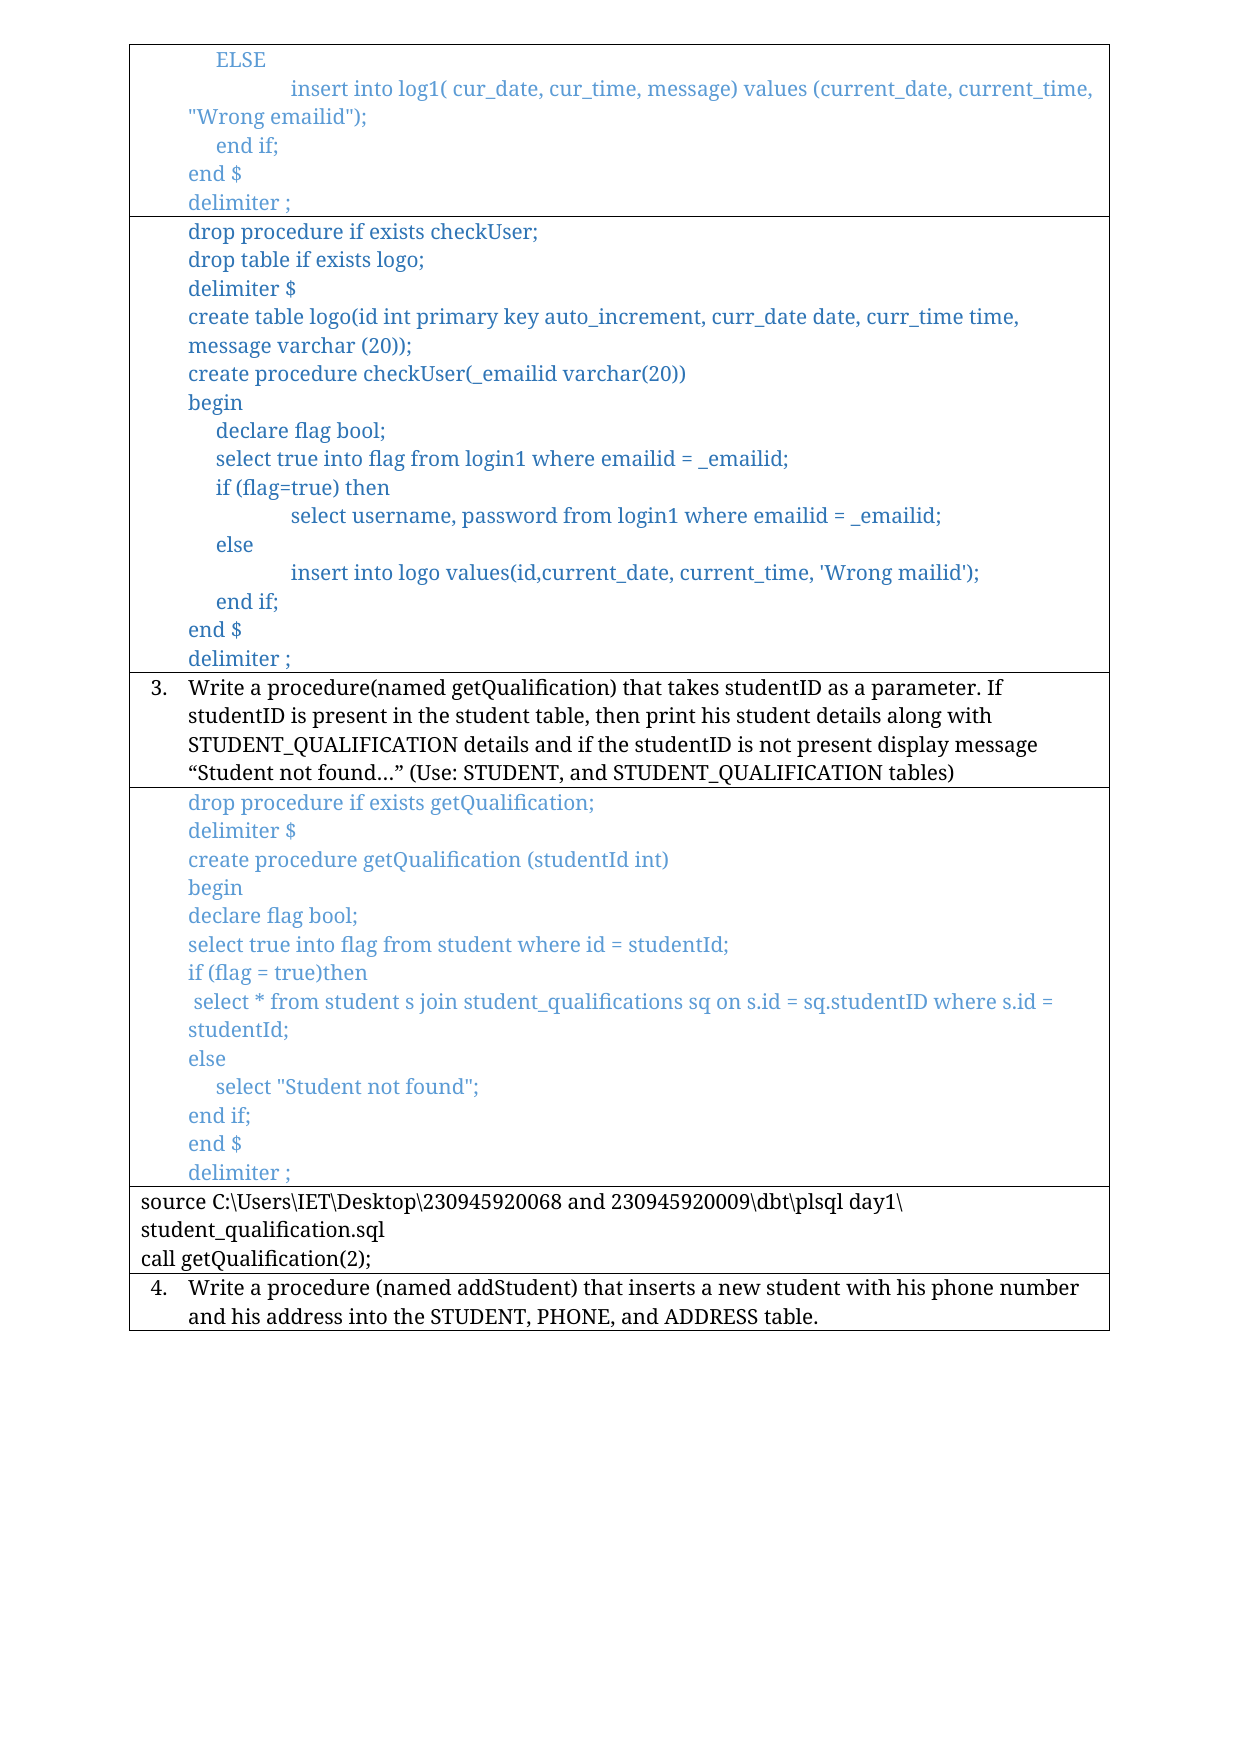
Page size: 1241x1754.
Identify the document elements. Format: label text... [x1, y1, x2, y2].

table_cell Write a procedure(named getQualification) that takes studentID as a parameter. If studentID is present in the student table, then print his student details along with STUDENT_QUALIFICATION details and if the studentID is not present display message “Student not found…” (Use: STUDENT, and STUDENT_QUALIFICATION tables) [130, 673, 1109, 787]
table_cell drop procedure if exists checkUser; drop table if exists logo; delimiter $ create table logo(id int primary key auto_increment, curr_date date, curr_time time, message varchar (20)); create procedure checkUser(_emailid varchar(20)) begin declare flag bool; select true into flag from login1 where emailid = _emailid; if (flag=true) then select username, password from login1 where emailid = _emailid; else insert into logo values(id,current_date, current_time, 'Wrong mailid'); end if; end $ delimiter ; [130, 217, 1109, 672]
table_cell drop procedure if exists getQualification; delimiter $ create procedure getQualification (studentId int) begin declare flag bool; select true into flag from student where id = studentId; if (flag = true)then select * from student s join student_qualifications sq on s.id = sq.studentID where s.id = studentId; else select "Student not found"; end if; end $ delimiter ; [130, 788, 1109, 1186]
table_cell Write a procedure (named addStudent) that inserts a new student with his phone number and his address into the STUDENT, PHONE, and ADDRESS table. [130, 1274, 1109, 1330]
table_cell source C:\Users\IET\Desktop\230945920068 and 230945920009\dbt\plsql day1\student_qualification.sql call getQualification(2); [130, 1187, 1109, 1272]
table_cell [130, 45, 1109, 216]
